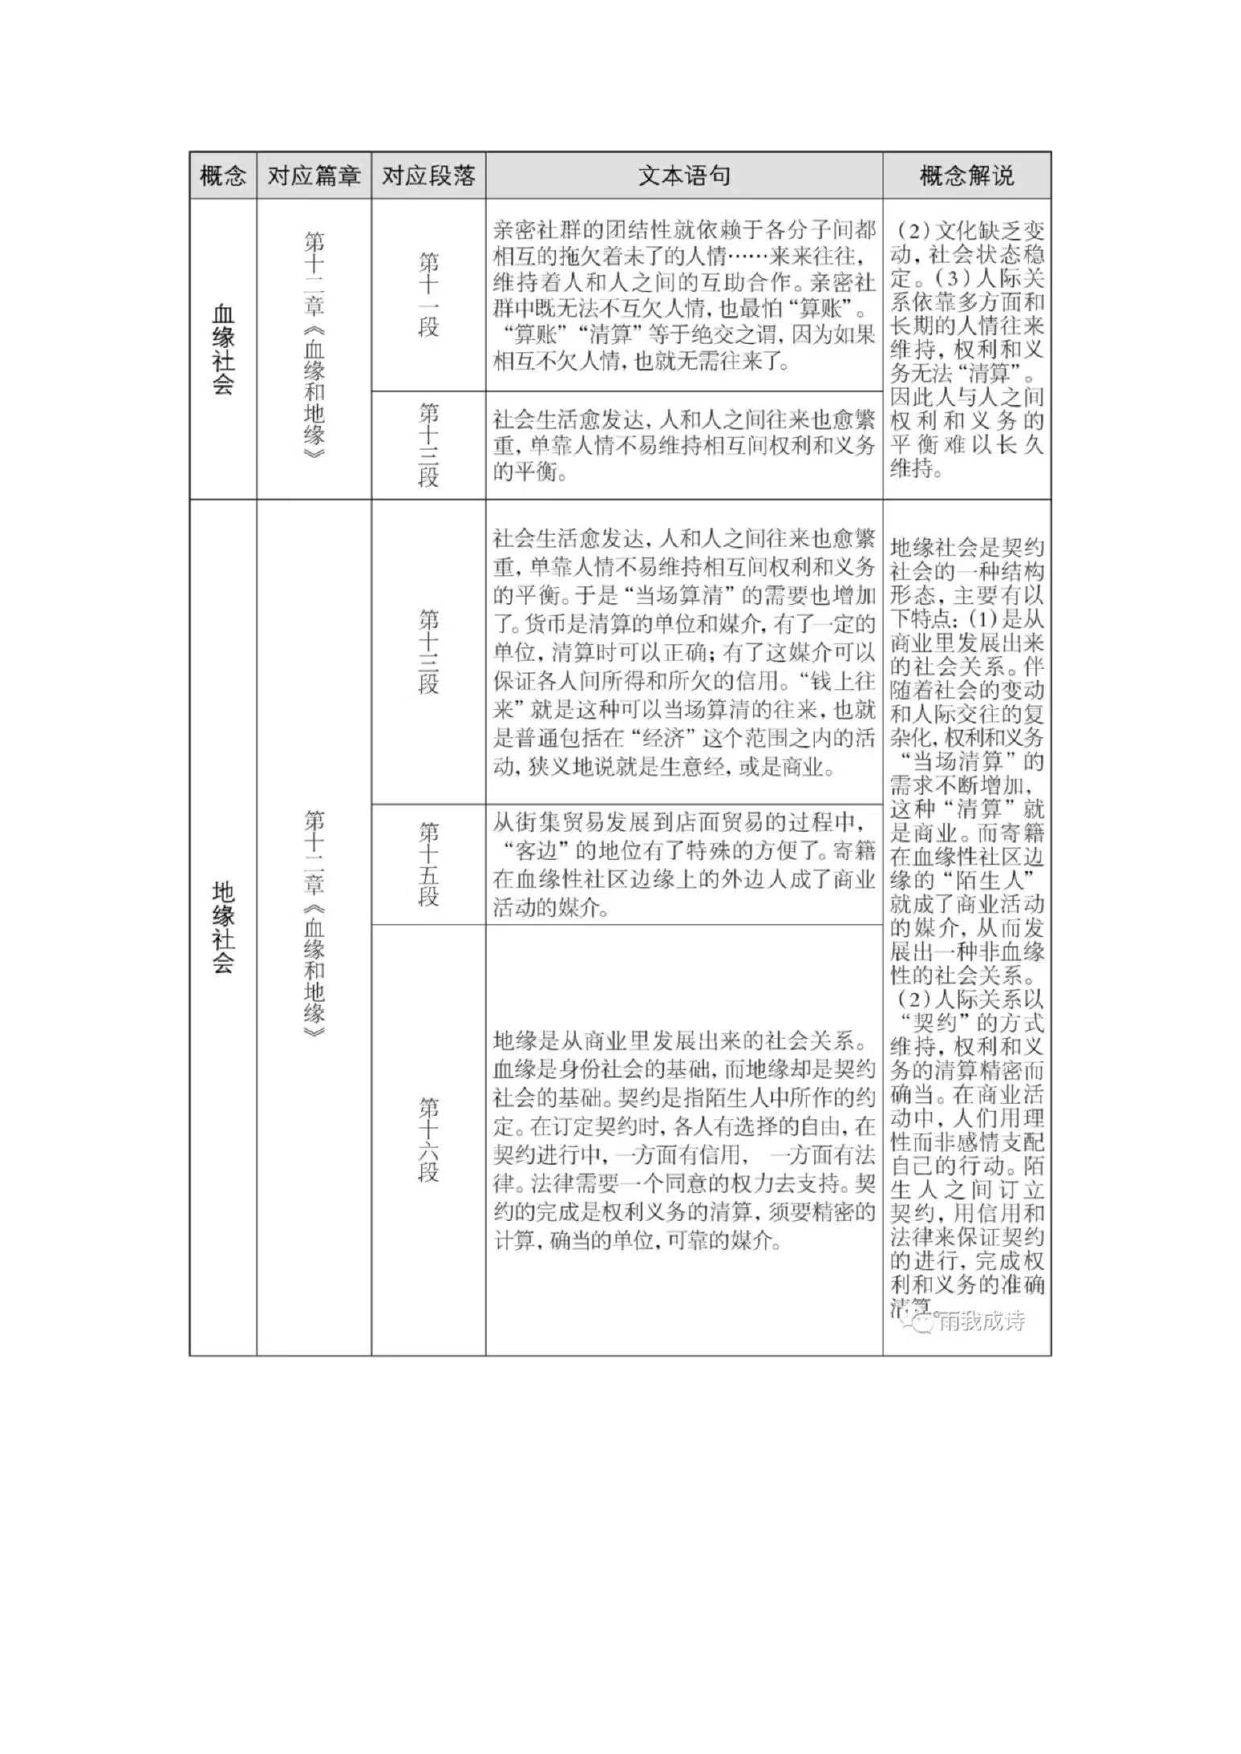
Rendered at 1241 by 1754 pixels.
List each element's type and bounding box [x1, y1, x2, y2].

picture [187, 150, 1053, 1359]
